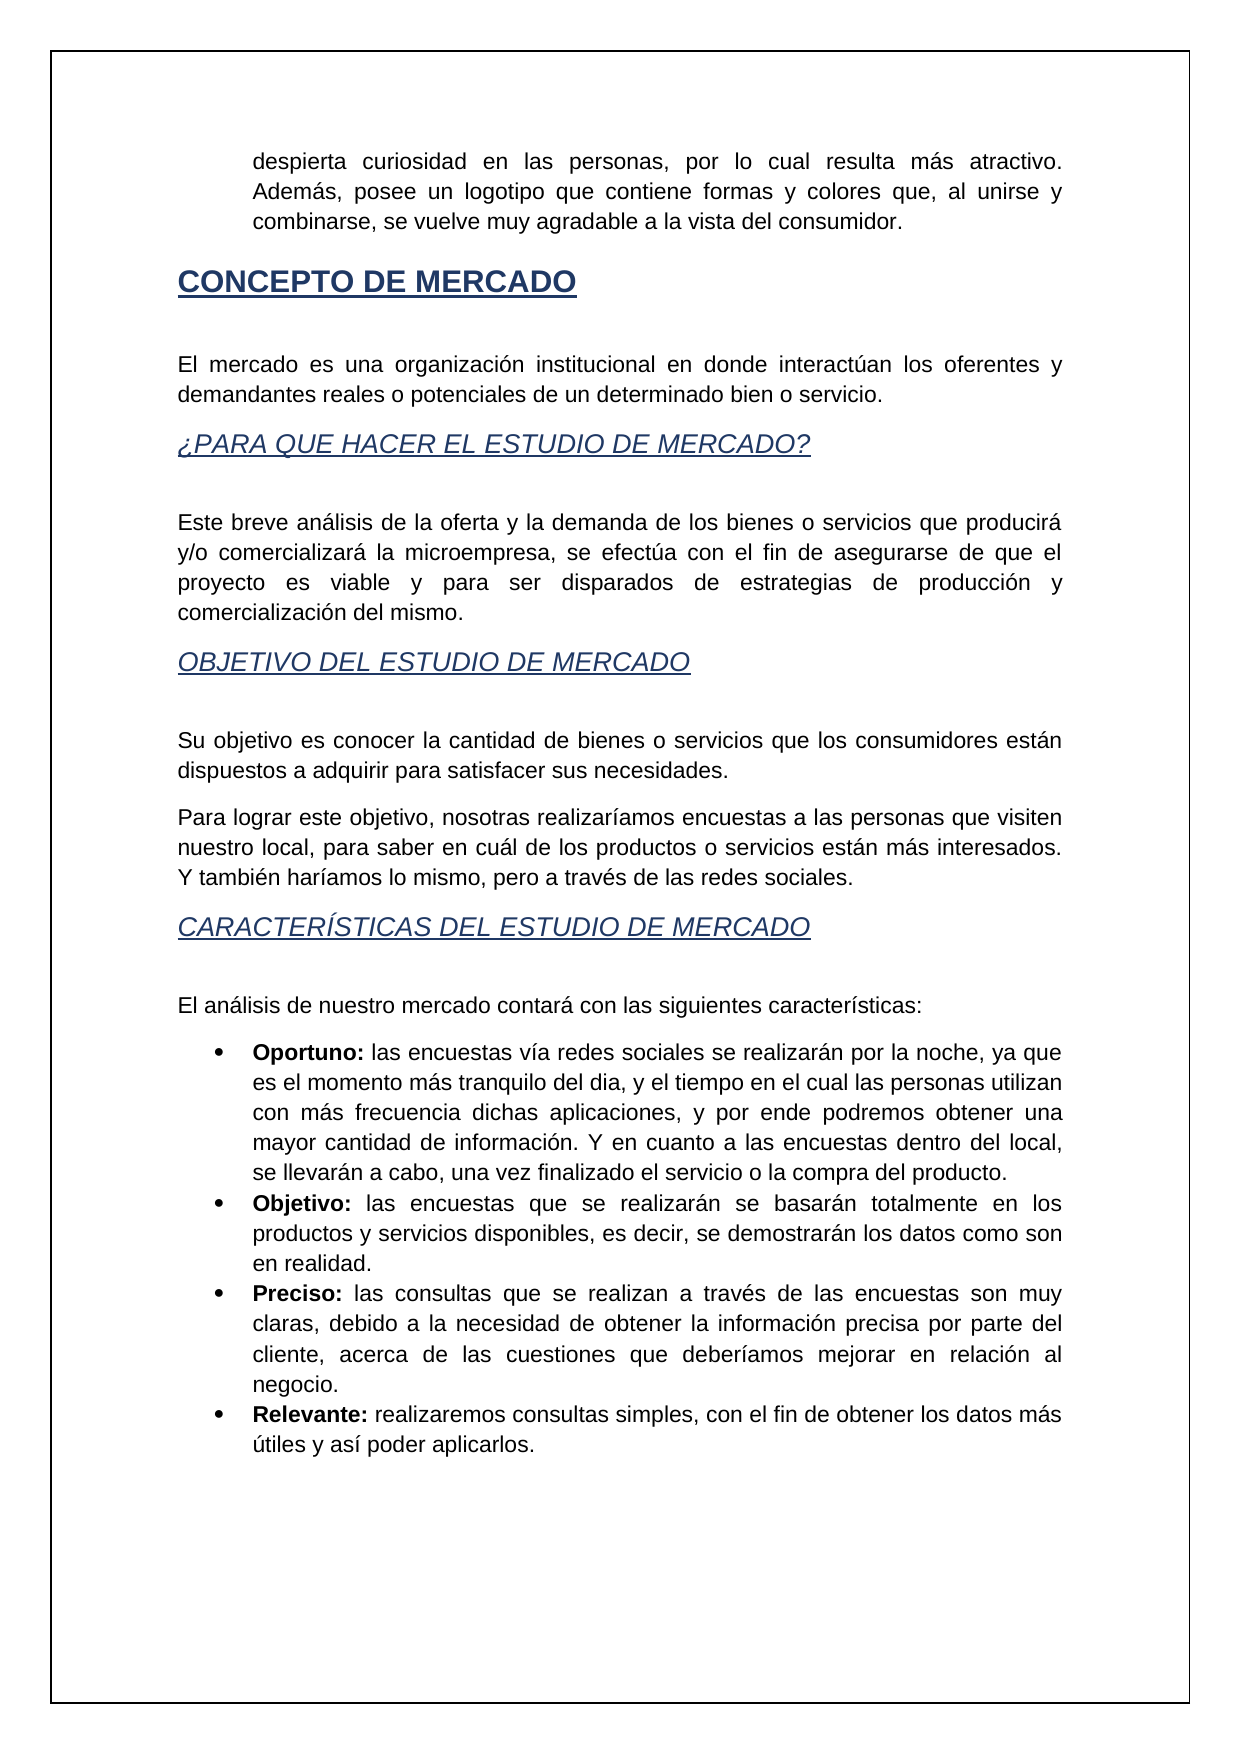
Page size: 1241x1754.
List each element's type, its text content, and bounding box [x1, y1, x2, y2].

list Relevante: realizaremos consultas simples, con el fin de obtener los datos más útiles y así poder aplicarlos. [215, 1401, 1063, 1458]
text El análisis de nuestro mercado contará con las siguientes características: [177, 992, 1063, 1018]
list Objetivo: las encuestas que se realizarán se basarán totalmente en los productos y servicios disponibles, es decir, se demostrarán los datos como son en realidad. [215, 1189, 1063, 1276]
text Este breve análisis de la oferta y la demanda de los bienes o servicios que producirá y/o comercializará la microempresa, se efectúa con el fin de asegurarse de que el proyecto es viable y para ser disparados de estrategias de producción y comercialización del mismo. [177, 508, 1063, 626]
list Oportuno: las encuestas vía redes sociales se realizarán por la noche, ya que es el momento más tranquilo del dia, y el tiempo en el cual las personas utilizan con más frecuencia dichas aplicaciones, y por ende podremos obtener una mayor cantidad de información. Y en cuanto a las encuestas dentro del local, se llevarán a cabo, una vez finalizado el servicio o la compra del producto. [215, 1038, 1063, 1186]
text Su objetivo es conocer la cantidad de bienes o servicios que los consumidores están dispuestos a adquirir para satisfacer sus necesidades. [177, 727, 1063, 783]
list Preciso: las consultas que se realizan a través de las encuestas son muy claras, debido a la necesidad de obtener la información precisa por parte del cliente, acerca de las cuestiones que deberíamos mejorar en relación al negocio. [215, 1280, 1063, 1397]
subtitle CONCEPTO DE MERCADO [177, 263, 1063, 299]
subtitle OBJETIVO DEL ESTUDIO DE MERCADO [177, 646, 1063, 677]
subtitle ¿PARA QUE HACER EL ESTUDIO DE MERCADO? [177, 428, 1063, 459]
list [215, 148, 1063, 234]
text Para lograr este objetivo, nosotras realizaríamos encuestas a las personas que visiten nuestro local, para saber en cuál de los productos o servicios están más interesados. Y también haríamos lo mismo, pero a través de las redes sociales. [177, 804, 1063, 891]
subtitle CARACTERÍSTICAS DEL ESTUDIO DE MERCADO [177, 911, 1063, 942]
text El mercado es una organización institucional en donde interactúan los oferentes y demandantes reales o potenciales de un determinado bien o servicio. [177, 351, 1063, 407]
